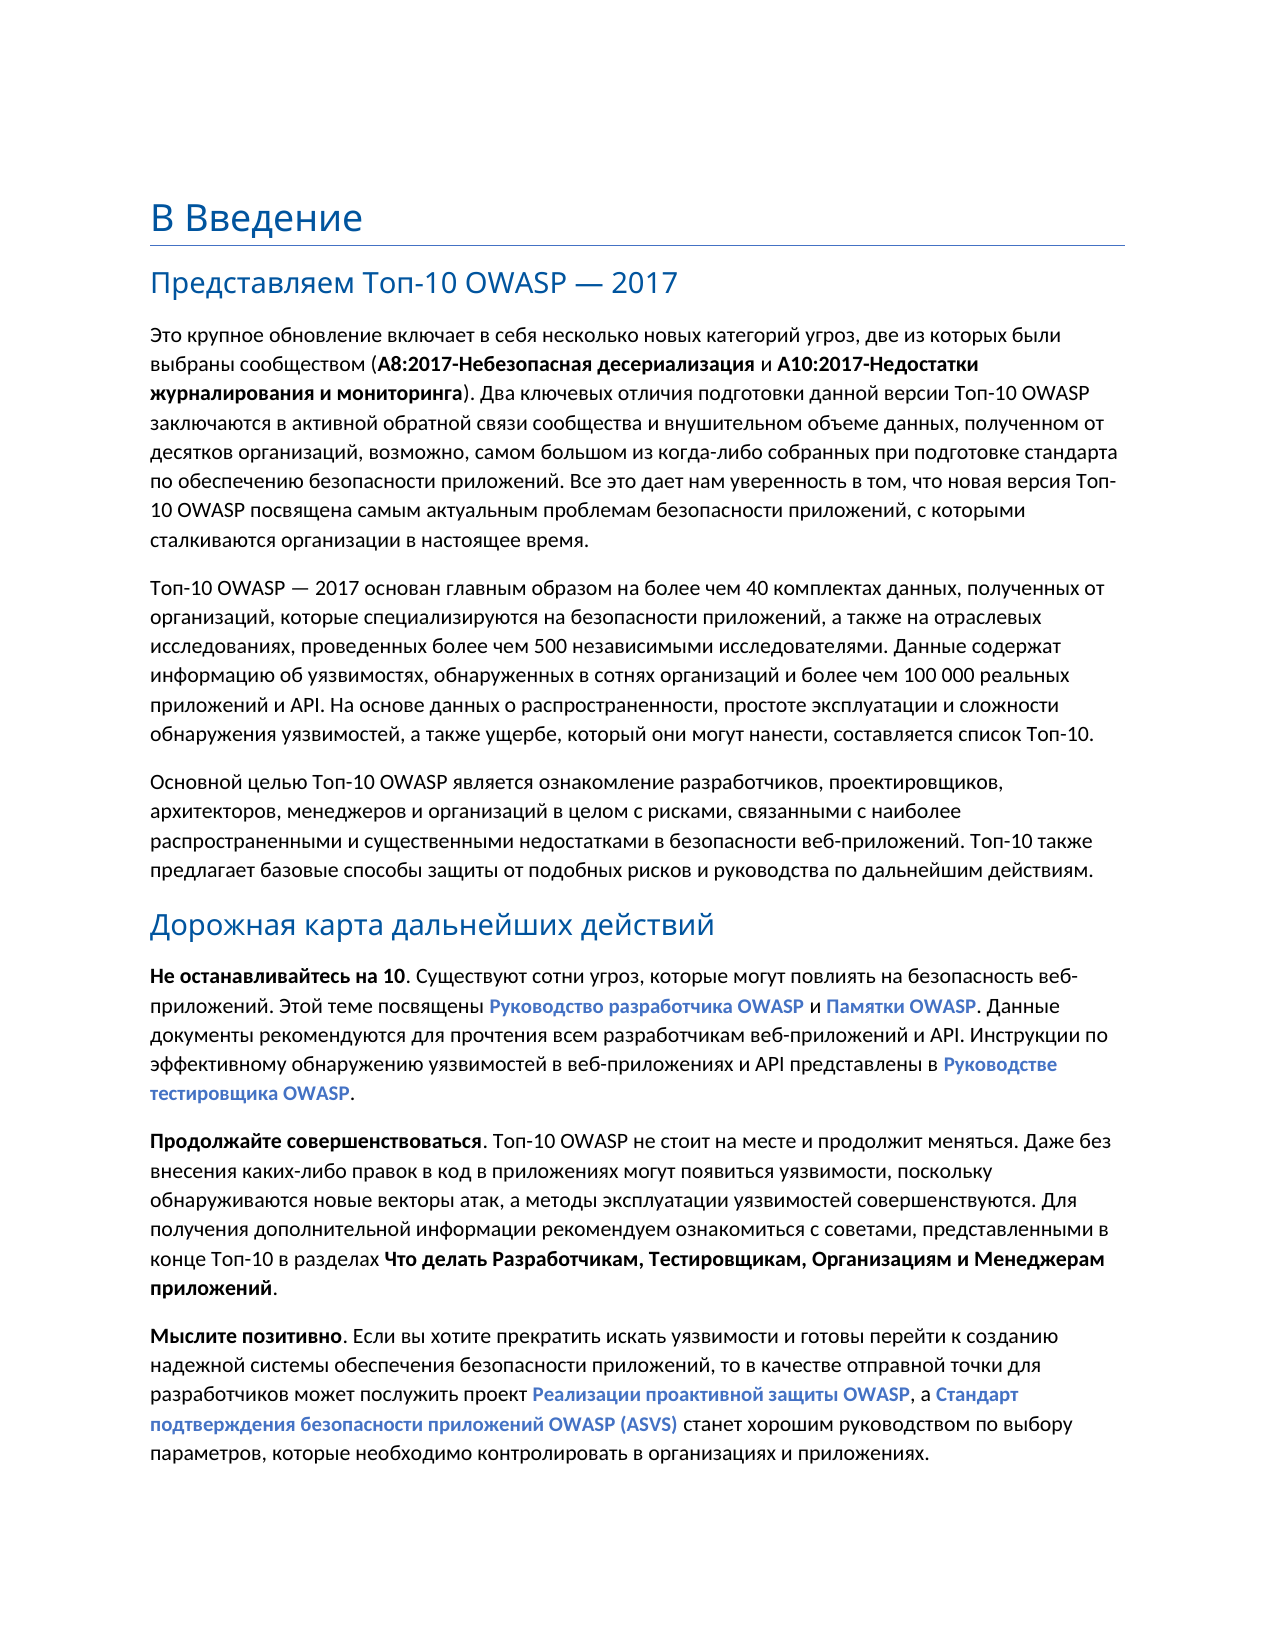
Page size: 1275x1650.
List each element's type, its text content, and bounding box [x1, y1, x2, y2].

text Продолжайте совершенствоваться. Топ-10 OWASP не стоит на месте и продолжит меняться. Даже без внесения каких-либо правок в код в приложениях могут появиться уязвимости, поскольку обнаруживаются новые векторы атак, а методы эксплуатации уязвимостей совершенствуются. Для получения дополнительной информации рекомендуем ознакомиться с советами, представленными в конце Топ-10 в разделах Что делать Разработчикам, Тестировщикам, Организациям и Менеджерам приложений. [150, 1128, 1125, 1301]
text Основной целью Топ-10 OWASP является ознакомление разработчиков, проектировщиков, архитекторов, менеджеров и организаций в целом с рисками, связанными с наиболее распространенными и существенными недостатками в безопасности веб-приложений. Топ-10 также предлагает базовые способы защиты от подобных рисков и руководства по дальнейшим действиям. [150, 768, 1125, 883]
text Это крупное обновление включает в себя несколько новых категорий угроз, две из которых были выбраны сообществом (A8:2017-Небезопасная десериализация и A10:2017-Недостатки журналирования и мониторинга). Два ключевых отличия подготовки данной версии Топ-10 OWASP заключаются в активной обратной связи сообщества и внушительном объеме данных, полученном от десятков организаций, возможно, самом большом из когда-либо собранных при подготовке стандарта по обеспечению безопасности приложений. Все это дает нам уверенность в том, что новая версия Топ-10 OWASP посвящена самым актуальным проблемам безопасности приложений, с которыми сталкиваются организации в настоящее время. [150, 321, 1125, 552]
text Топ-10 OWASP — 2017 основан главным образом на более чем 40 комплектах данных, полученных от организаций, которые специализируются на безопасности приложений, а также на отраслевых исследованиях, проведенных более чем 500 независимыми исследователями. Данные содержат информацию об уязвимостях, обнаруженных в сотнях организаций и более чем 100 000 реальных приложений и API. На основе данных о распространенности, простоте эксплуатации и сложности обнаружения уязвимостей, а также ущербе, который они могут нанести, составляется список Топ-10. [150, 574, 1125, 747]
text Не останавливайтесь на 10. Существуют сотни угроз, которые могут повлиять на безопасность веб-приложений. Этой теме посвящены Руководство разработчика OWASP и Памятки OWASP. Данные документы рекомендуются для прочтения всем разработчикам веб-приложений и API. Инструкции по эффективному обнаружению уязвимостей в веб-приложениях и API представлены в Руководстве тестировщика OWASP. [150, 962, 1125, 1106]
subtitle В Введение [150, 192, 1125, 245]
text Мыслите позитивно. Если вы хотите прекратить искать уязвимости и готовы перейти к созданию надежной системы обеспечения безопасности приложений, то в качестве отправной точки для разработчиков может послужить проект Реализации проактивной защиты OWASP, а Стандарт подтверждения безопасности приложений OWASP (ASVS) станет хорошим руководством по выбору параметров, которые необходимо контролировать в организациях и приложениях. [150, 1322, 1125, 1466]
subtitle Представляем Топ-10 OWASP — 2017 [150, 262, 1125, 302]
subtitle Дорожная карта дальнейших действий [150, 904, 1125, 944]
